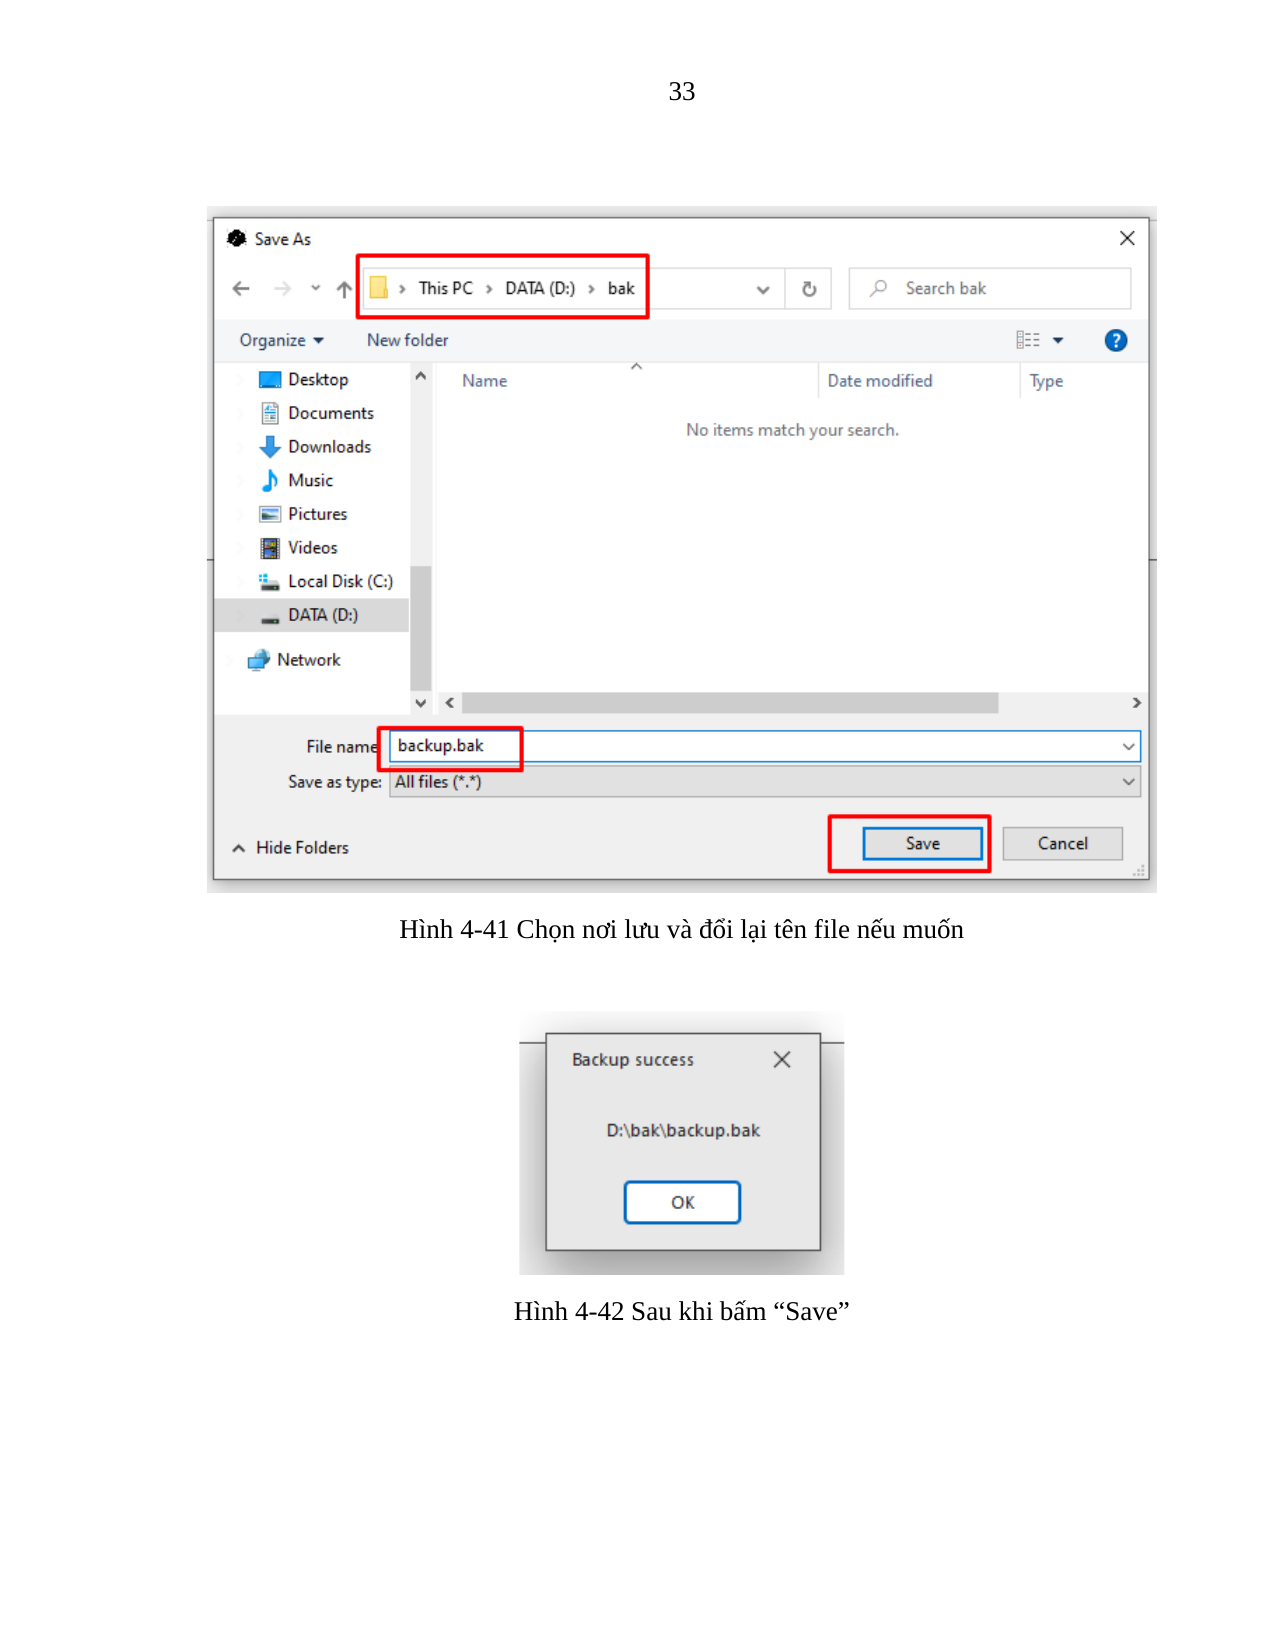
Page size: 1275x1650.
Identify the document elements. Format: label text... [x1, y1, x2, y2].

picture [206, 206, 1157, 893]
picture [519, 1011, 845, 1275]
